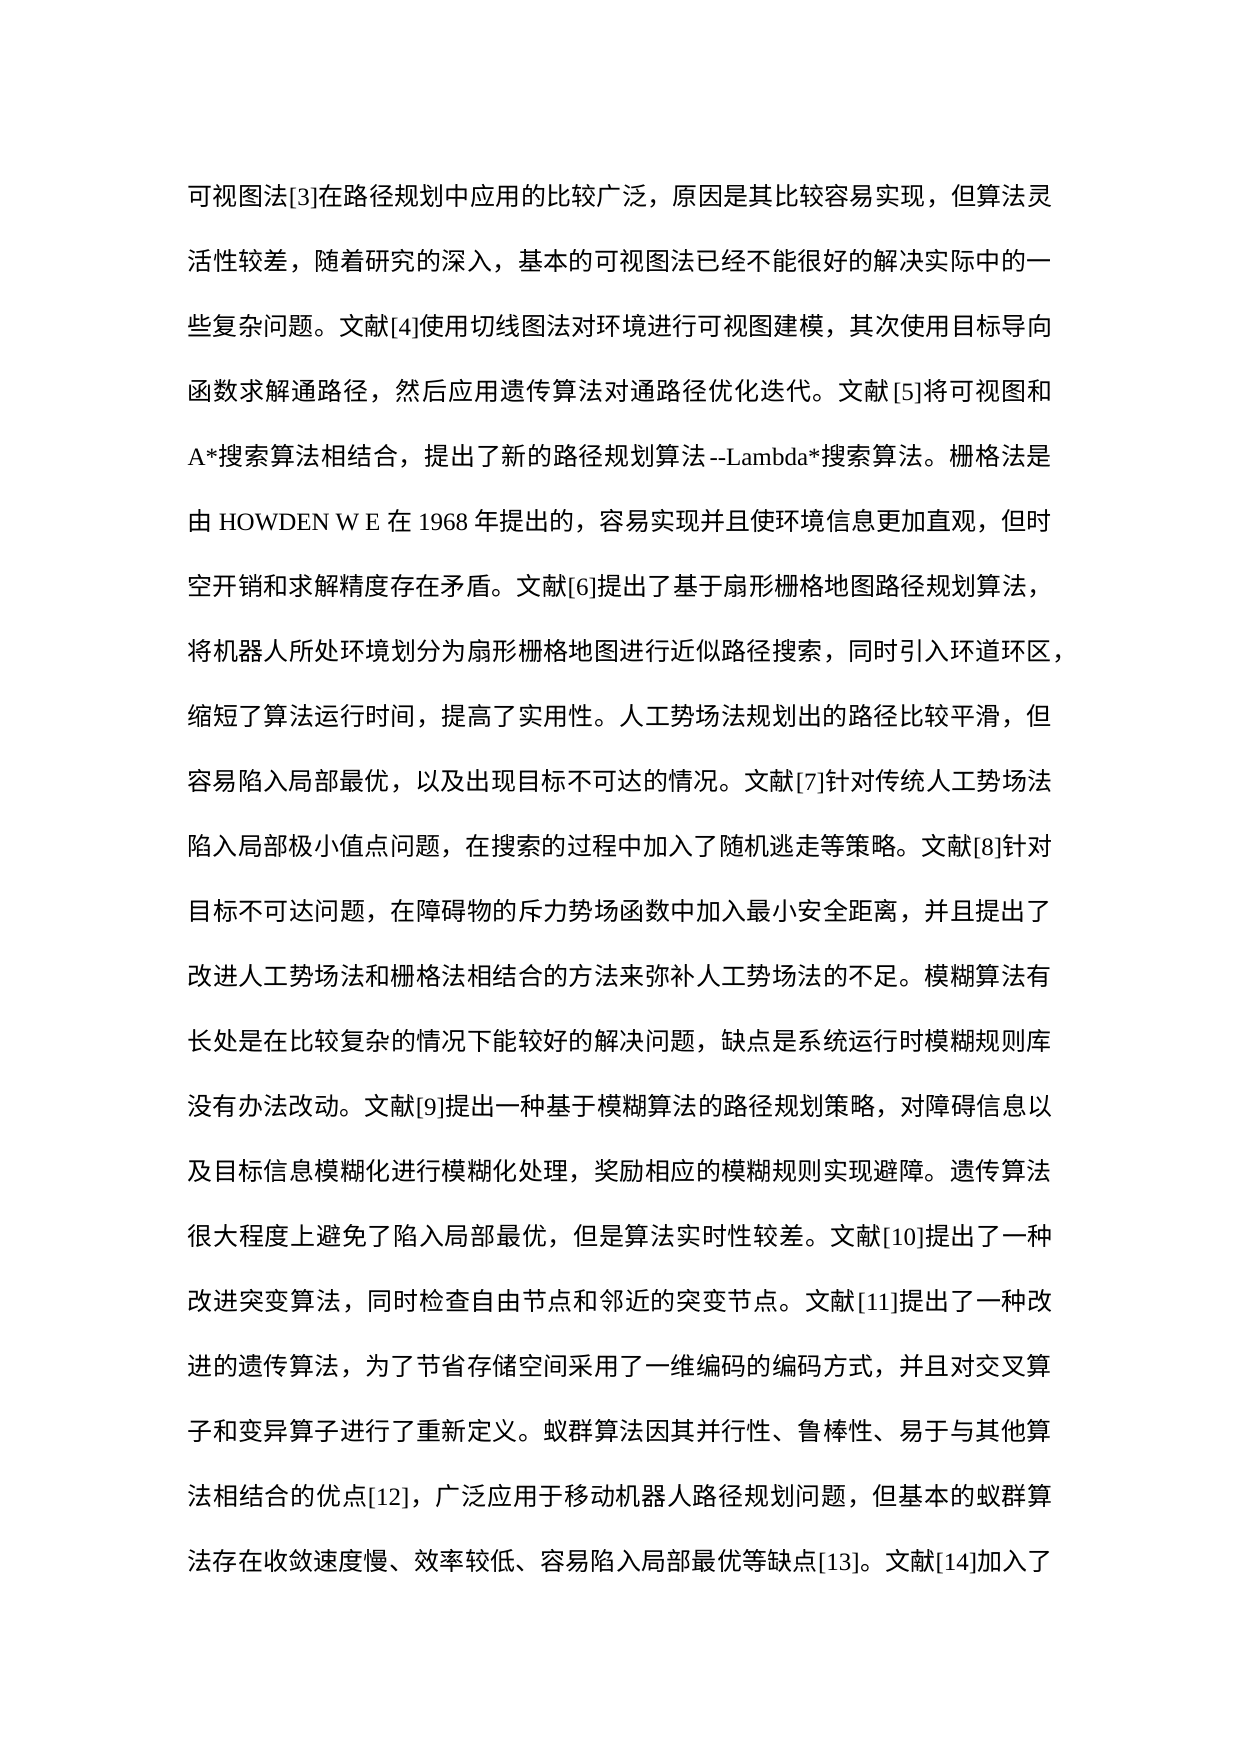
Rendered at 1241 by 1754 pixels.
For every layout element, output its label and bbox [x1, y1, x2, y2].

text [187, 162, 1053, 1592]
